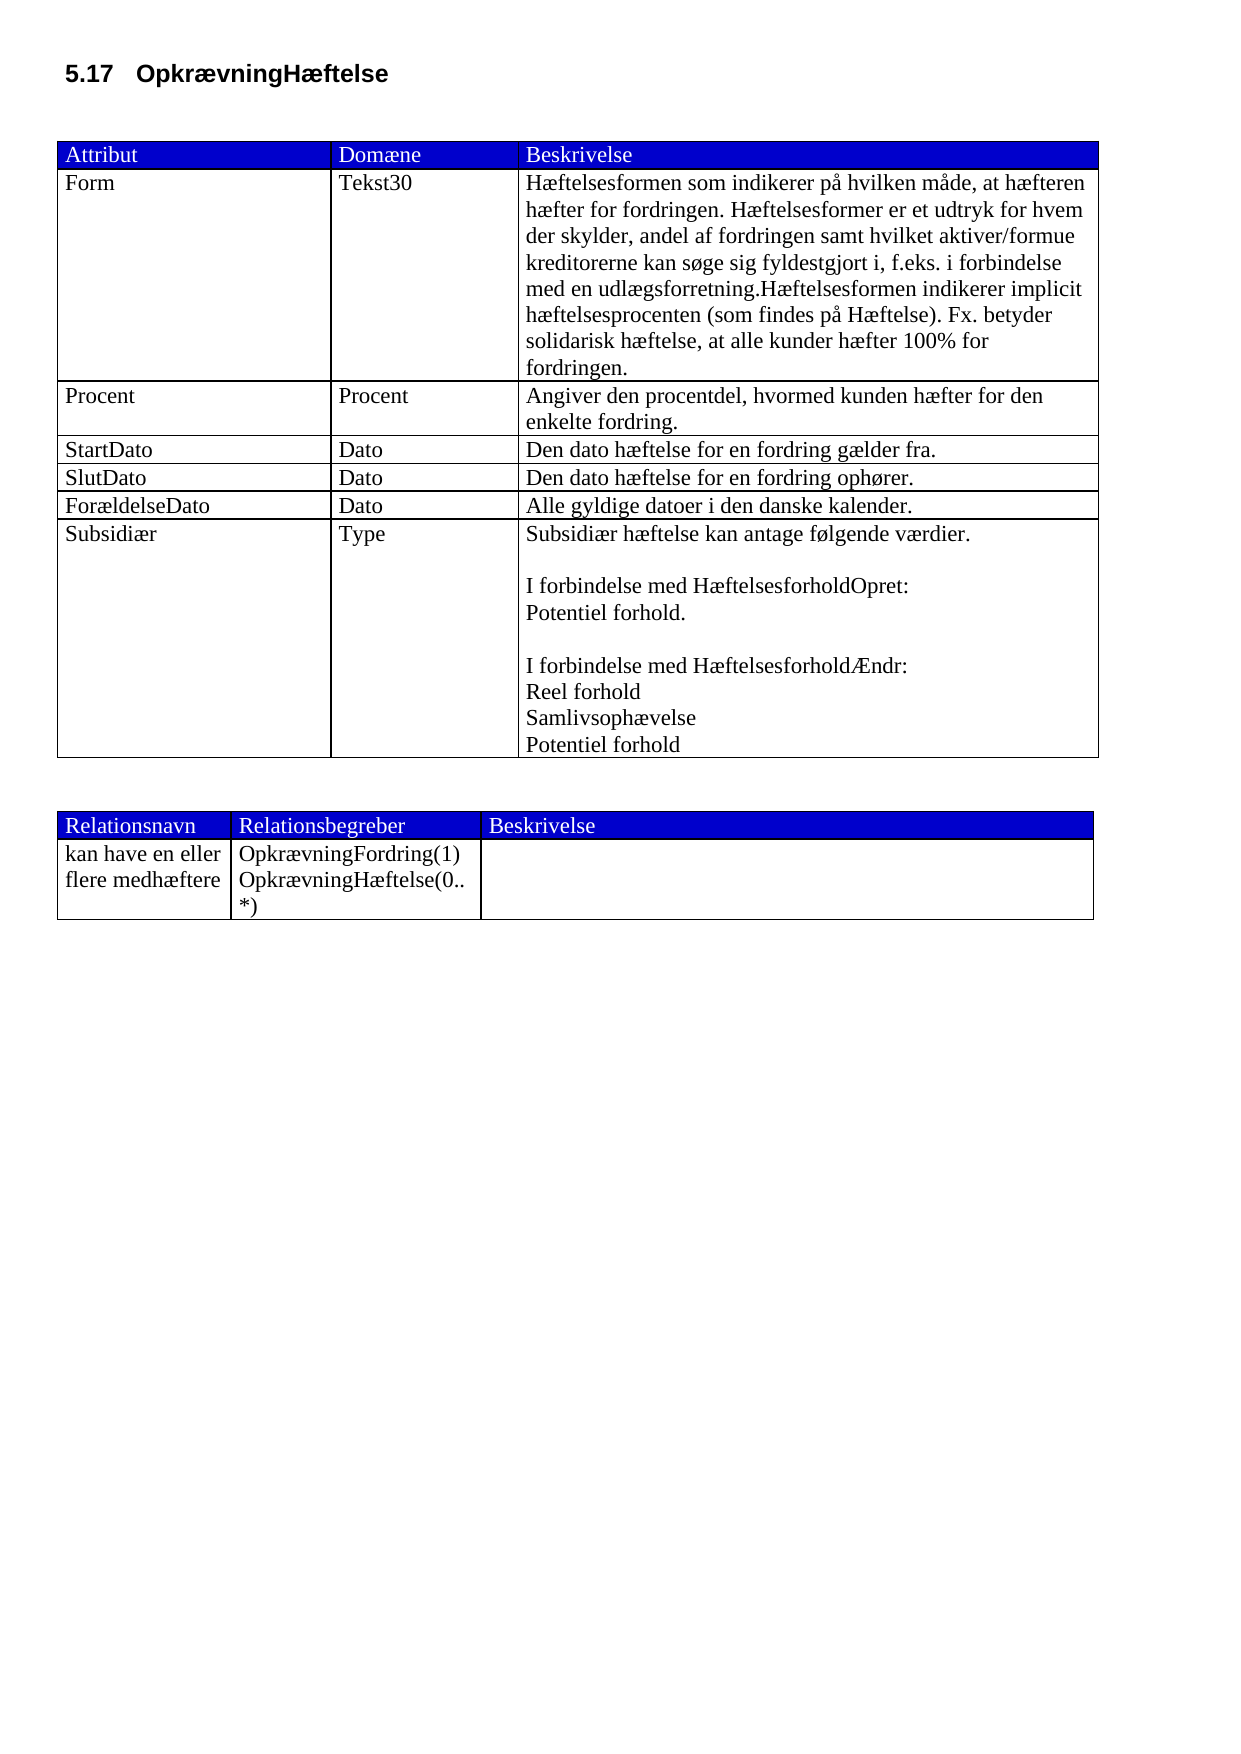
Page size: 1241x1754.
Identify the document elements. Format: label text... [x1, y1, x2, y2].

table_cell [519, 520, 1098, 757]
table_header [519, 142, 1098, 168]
subtitle OpkrævningHæftelse [65, 59, 1181, 88]
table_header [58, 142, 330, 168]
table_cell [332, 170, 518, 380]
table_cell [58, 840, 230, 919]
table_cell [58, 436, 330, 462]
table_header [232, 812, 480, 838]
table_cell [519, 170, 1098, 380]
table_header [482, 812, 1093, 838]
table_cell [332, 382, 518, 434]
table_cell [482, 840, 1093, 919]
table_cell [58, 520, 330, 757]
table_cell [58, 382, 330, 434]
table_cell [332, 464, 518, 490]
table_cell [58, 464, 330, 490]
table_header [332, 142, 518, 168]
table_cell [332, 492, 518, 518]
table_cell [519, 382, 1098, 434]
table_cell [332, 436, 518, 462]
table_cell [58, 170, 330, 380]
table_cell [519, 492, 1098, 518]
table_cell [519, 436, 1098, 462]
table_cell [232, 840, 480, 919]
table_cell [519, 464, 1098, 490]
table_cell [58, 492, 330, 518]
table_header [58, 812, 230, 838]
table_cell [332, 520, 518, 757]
